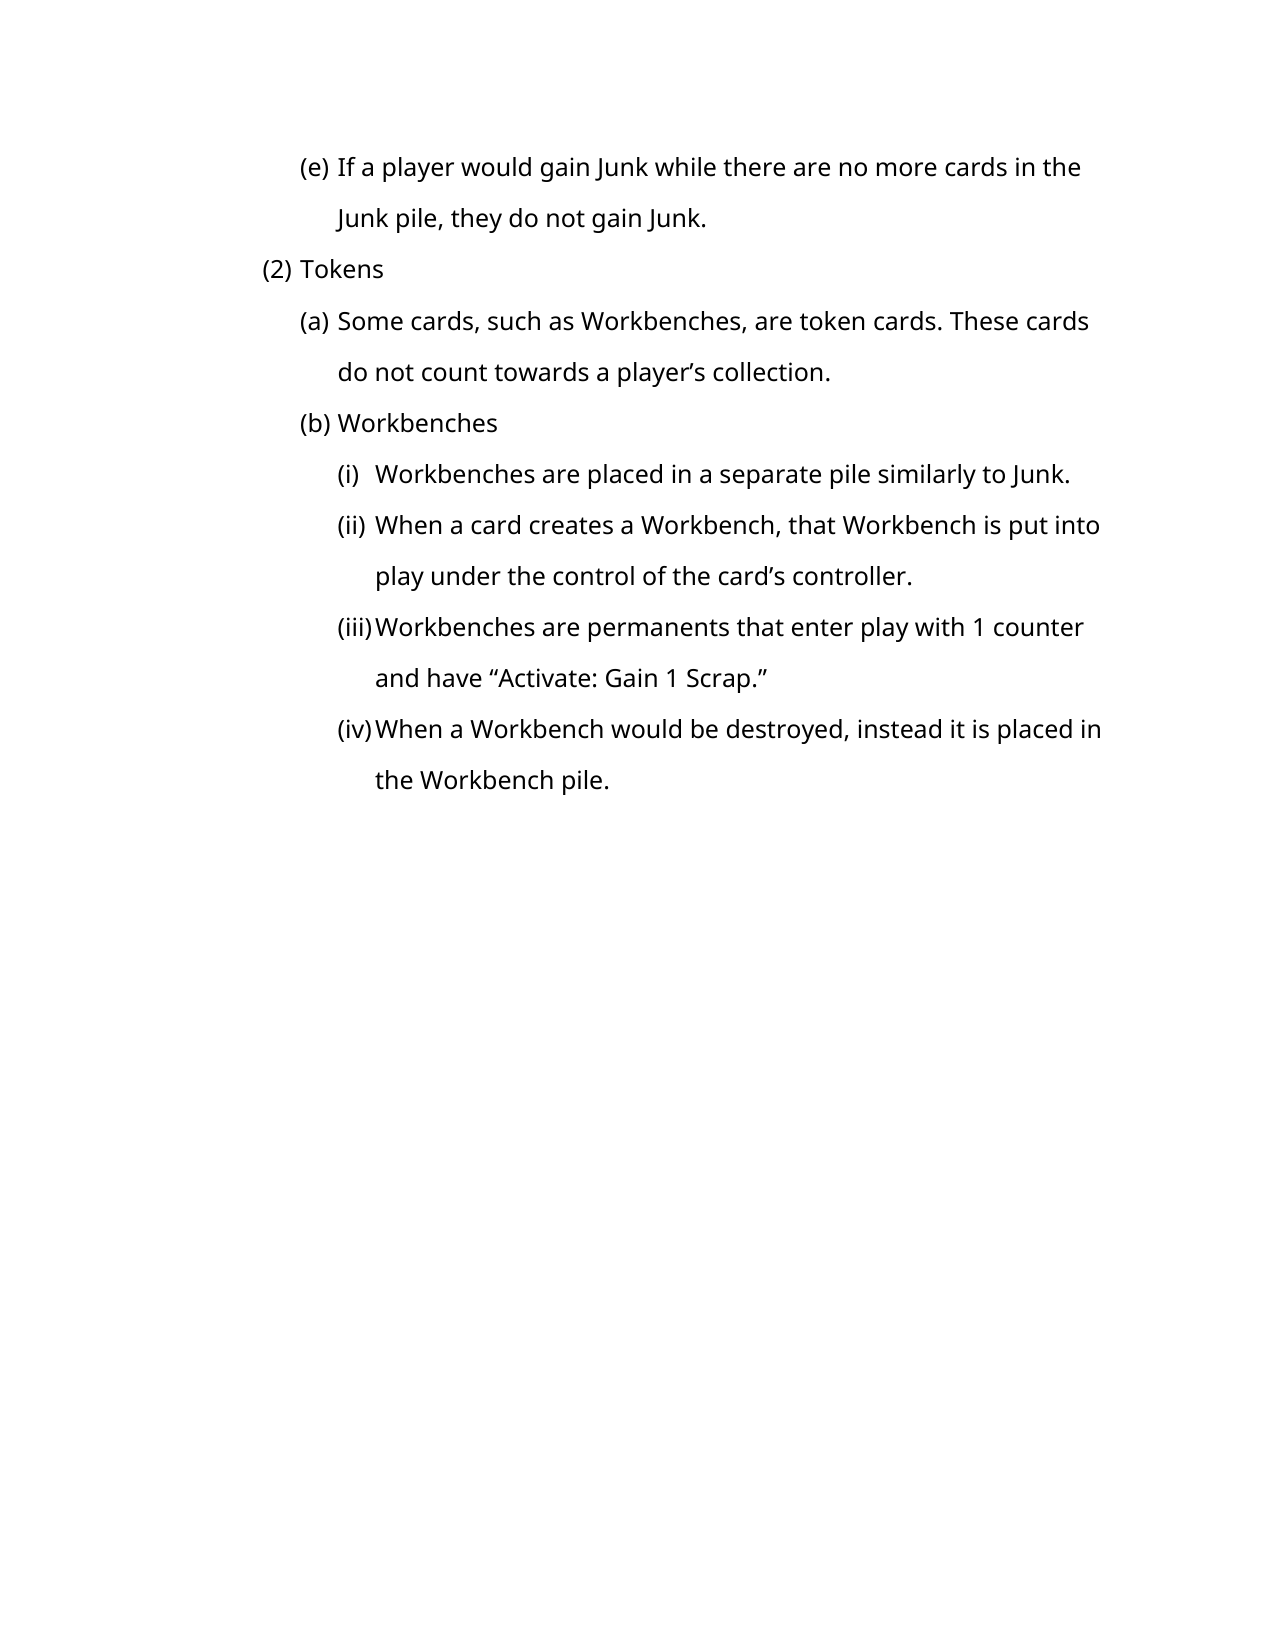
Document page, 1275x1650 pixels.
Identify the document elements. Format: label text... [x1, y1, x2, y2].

list Workbenches are placed in a separate pile similarly to Junk. [337, 456, 1125, 490]
list Tokens [262, 252, 1125, 286]
list Workbenches [300, 405, 1125, 439]
list Some cards, such as Workbenches, are token cards. These cards do not count towards a player’s collection. [300, 303, 1125, 388]
list When a Workbench would be destroyed, instead it is placed in the Workbench pile. [337, 711, 1125, 797]
list Workbenches are permanents that enter play with 1 counter and have “Activate: Gain 1 Scrap.” [337, 609, 1125, 694]
list When a card creates a Workbench, that Workbench is put into play under the control of the card’s controller. [337, 507, 1125, 592]
list If a player would gain Junk while there are no more cards in the Junk pile, they do not gain Junk. [300, 150, 1125, 235]
